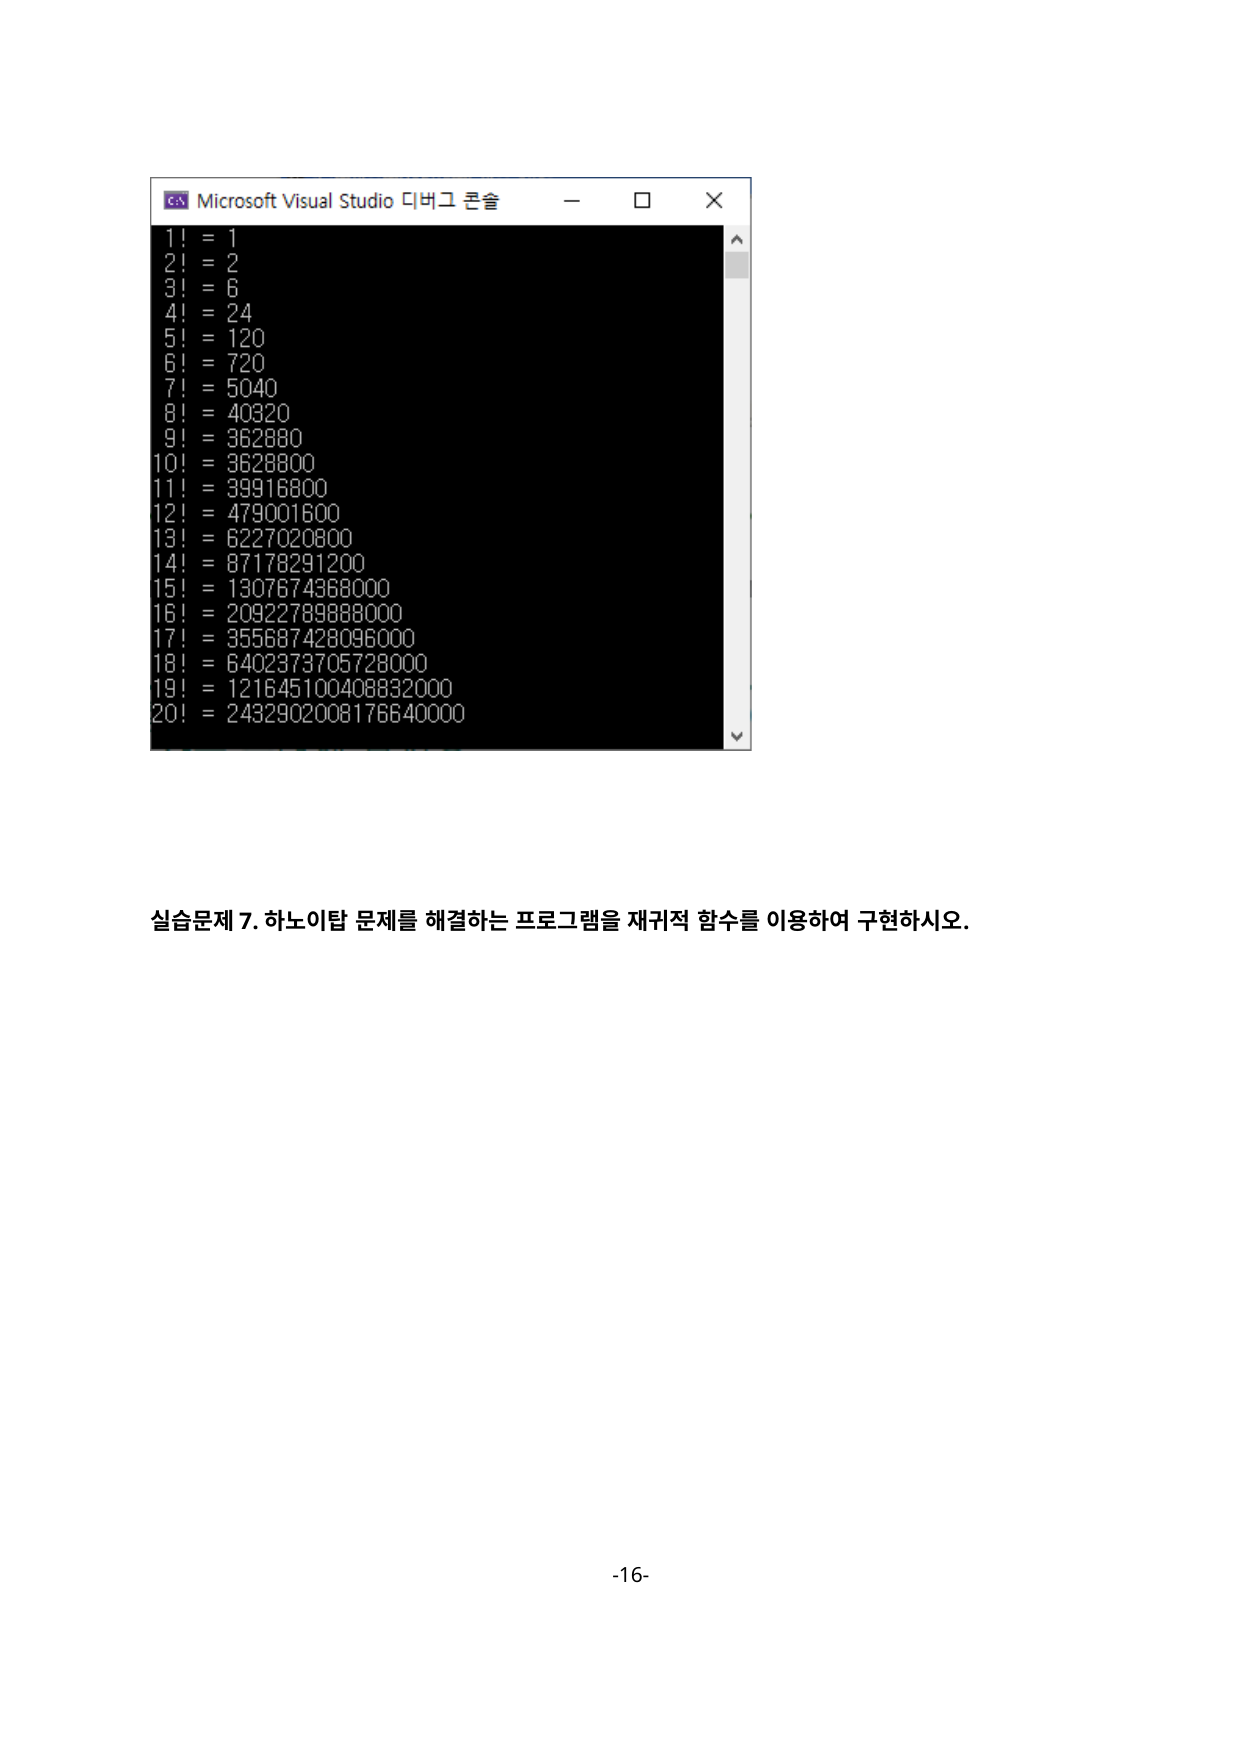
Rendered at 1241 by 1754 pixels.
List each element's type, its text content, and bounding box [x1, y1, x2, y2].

picture [150, 177, 752, 751]
text 실습문제7. 하노이탑 문제를 해결하는 프로그램을 재귀적 함수를 이용하여 구현하시오. [150, 903, 1090, 936]
